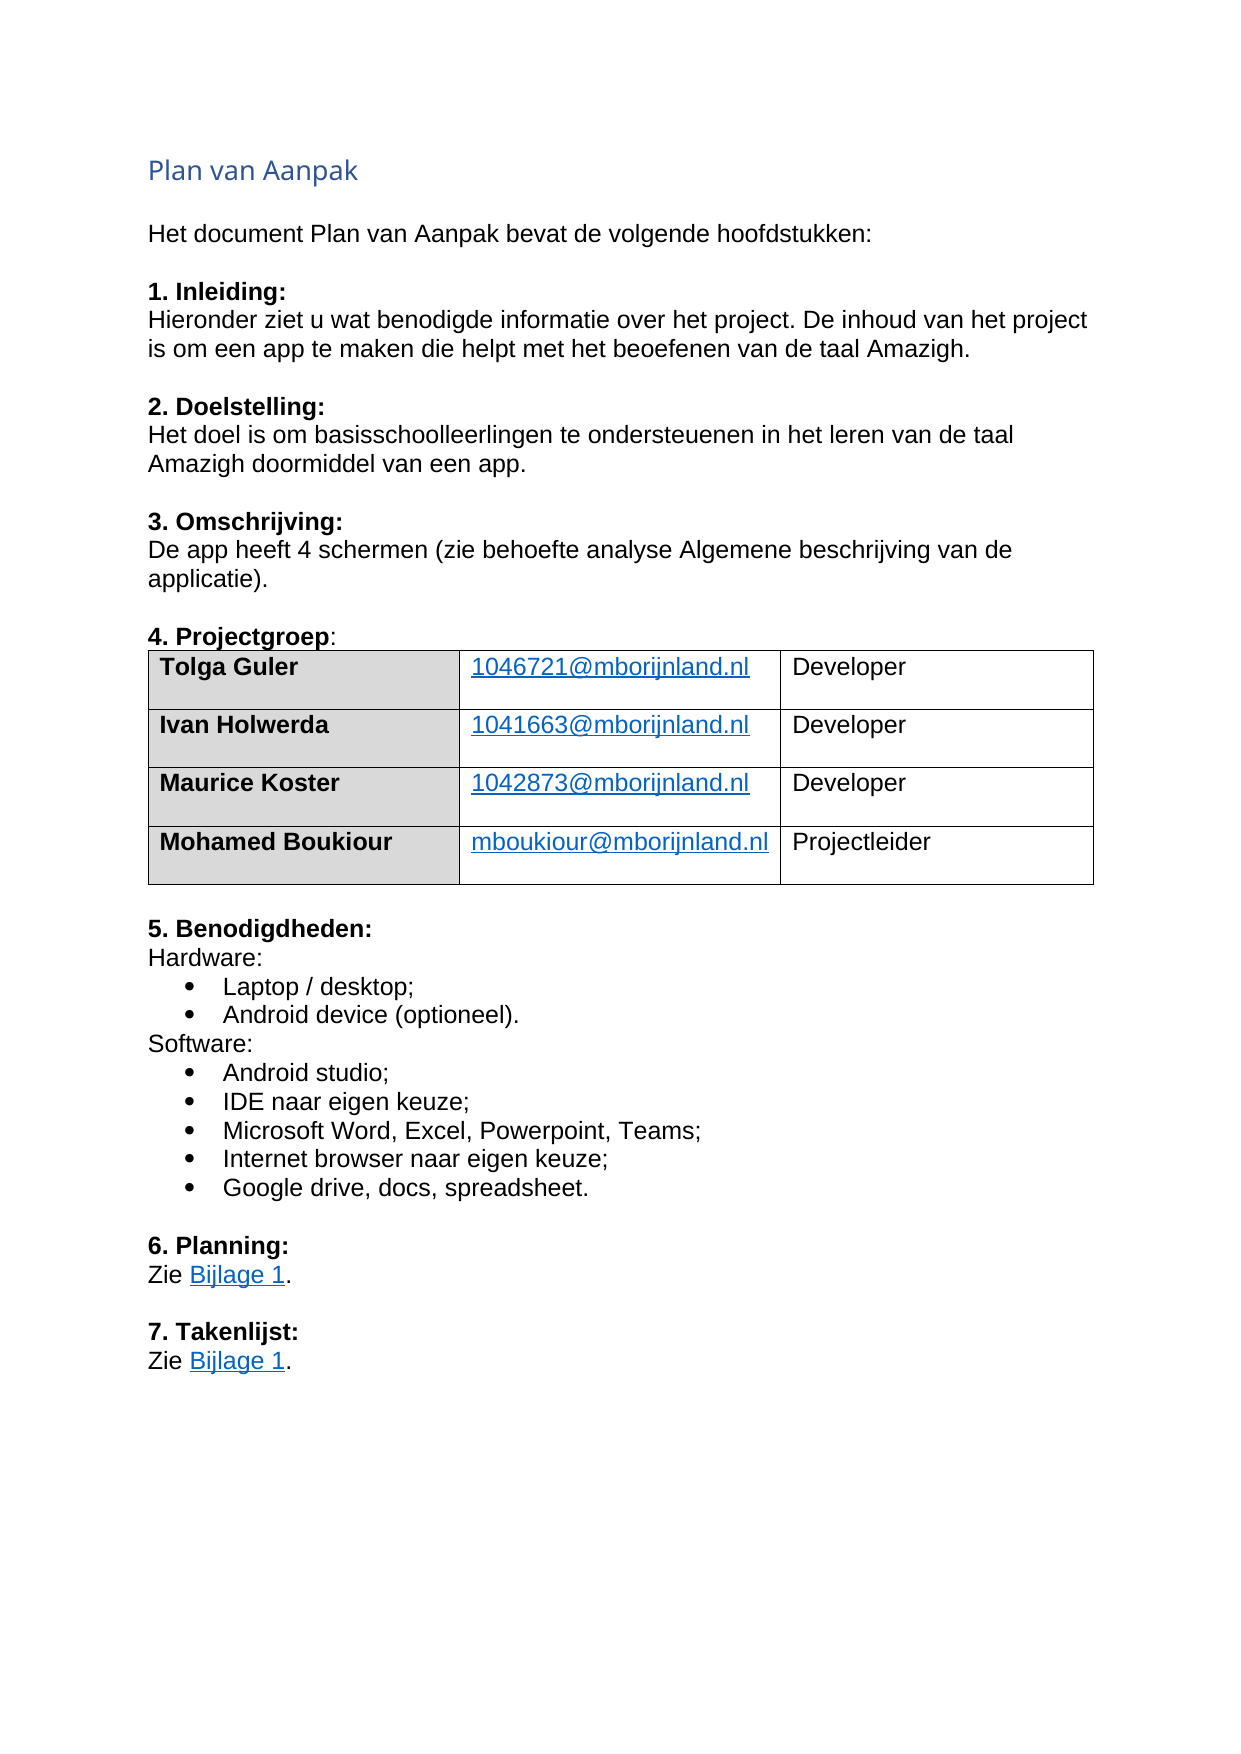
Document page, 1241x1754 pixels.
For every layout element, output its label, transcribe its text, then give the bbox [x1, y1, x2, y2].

table_cell 1042873@mborijnland.nl [460, 768, 780, 826]
text 4. Projectgroep: [148, 622, 1093, 650]
table_header Developer [781, 651, 1093, 709]
table_cell Projectleider [781, 827, 1093, 884]
text 2. Doelstelling: [148, 392, 1093, 420]
table_cell 1041663@mborijnland.nl [460, 710, 780, 767]
table_cell Developer [781, 710, 1093, 767]
table_cell Developer [781, 768, 1093, 826]
text Hieronder ziet u wat benodigde informatie over het project. De inhoud van het project is om een app te maken die helpt met het beoefenen van de taal Amazigh. [148, 305, 1093, 363]
text Zie Bijlage 1. [148, 1260, 1093, 1288]
list Laptop / desktop; [185, 971, 1093, 1000]
text Het document Plan van Aanpak bevat de volgende hoofdstukken: [148, 219, 1093, 248]
list IDE naar eigen keuze; [185, 1087, 1093, 1116]
table_header 1046721@mborijnland.nl [460, 651, 780, 709]
text 3. Omschrijving: [148, 507, 1093, 535]
text Zie Bijlage 1. [148, 1346, 1093, 1375]
table_cell Mohamed Boukiour [149, 827, 459, 884]
text Het doel is om basisschoolleerlingen te ondersteuenen in het leren van de taal Amazigh doormiddel van een app. [148, 420, 1093, 478]
table_cell Maurice Koster [149, 768, 459, 826]
text 6. Planning: [148, 1231, 1093, 1260]
text 1. Inleiding: [148, 277, 1093, 305]
table_header Tolga Guler [149, 651, 459, 709]
subtitle Plan van Aanpak [148, 152, 1093, 189]
table_cell Ivan Holwerda [149, 710, 459, 767]
text De app heeft 4 schermen (zie behoefte analyse Algemene beschrijving van de applicatie). [148, 535, 1093, 593]
text Software: [148, 1029, 1093, 1058]
list Internet browser naar eigen keuze; [185, 1144, 1093, 1173]
text 5. Benodigdheden: [148, 914, 1093, 943]
list Google drive, docs, spreadsheet. [185, 1173, 1093, 1202]
table_cell mboukiour@mborijnland.nl [460, 827, 780, 884]
list Android studio; [185, 1058, 1093, 1087]
text Hardware: [148, 943, 1093, 971]
list Android device (optioneel). [185, 1000, 1093, 1029]
text 7. Takenlijst: [148, 1317, 1093, 1346]
list Microsoft Word, Excel, Powerpoint, Teams; [185, 1116, 1093, 1144]
